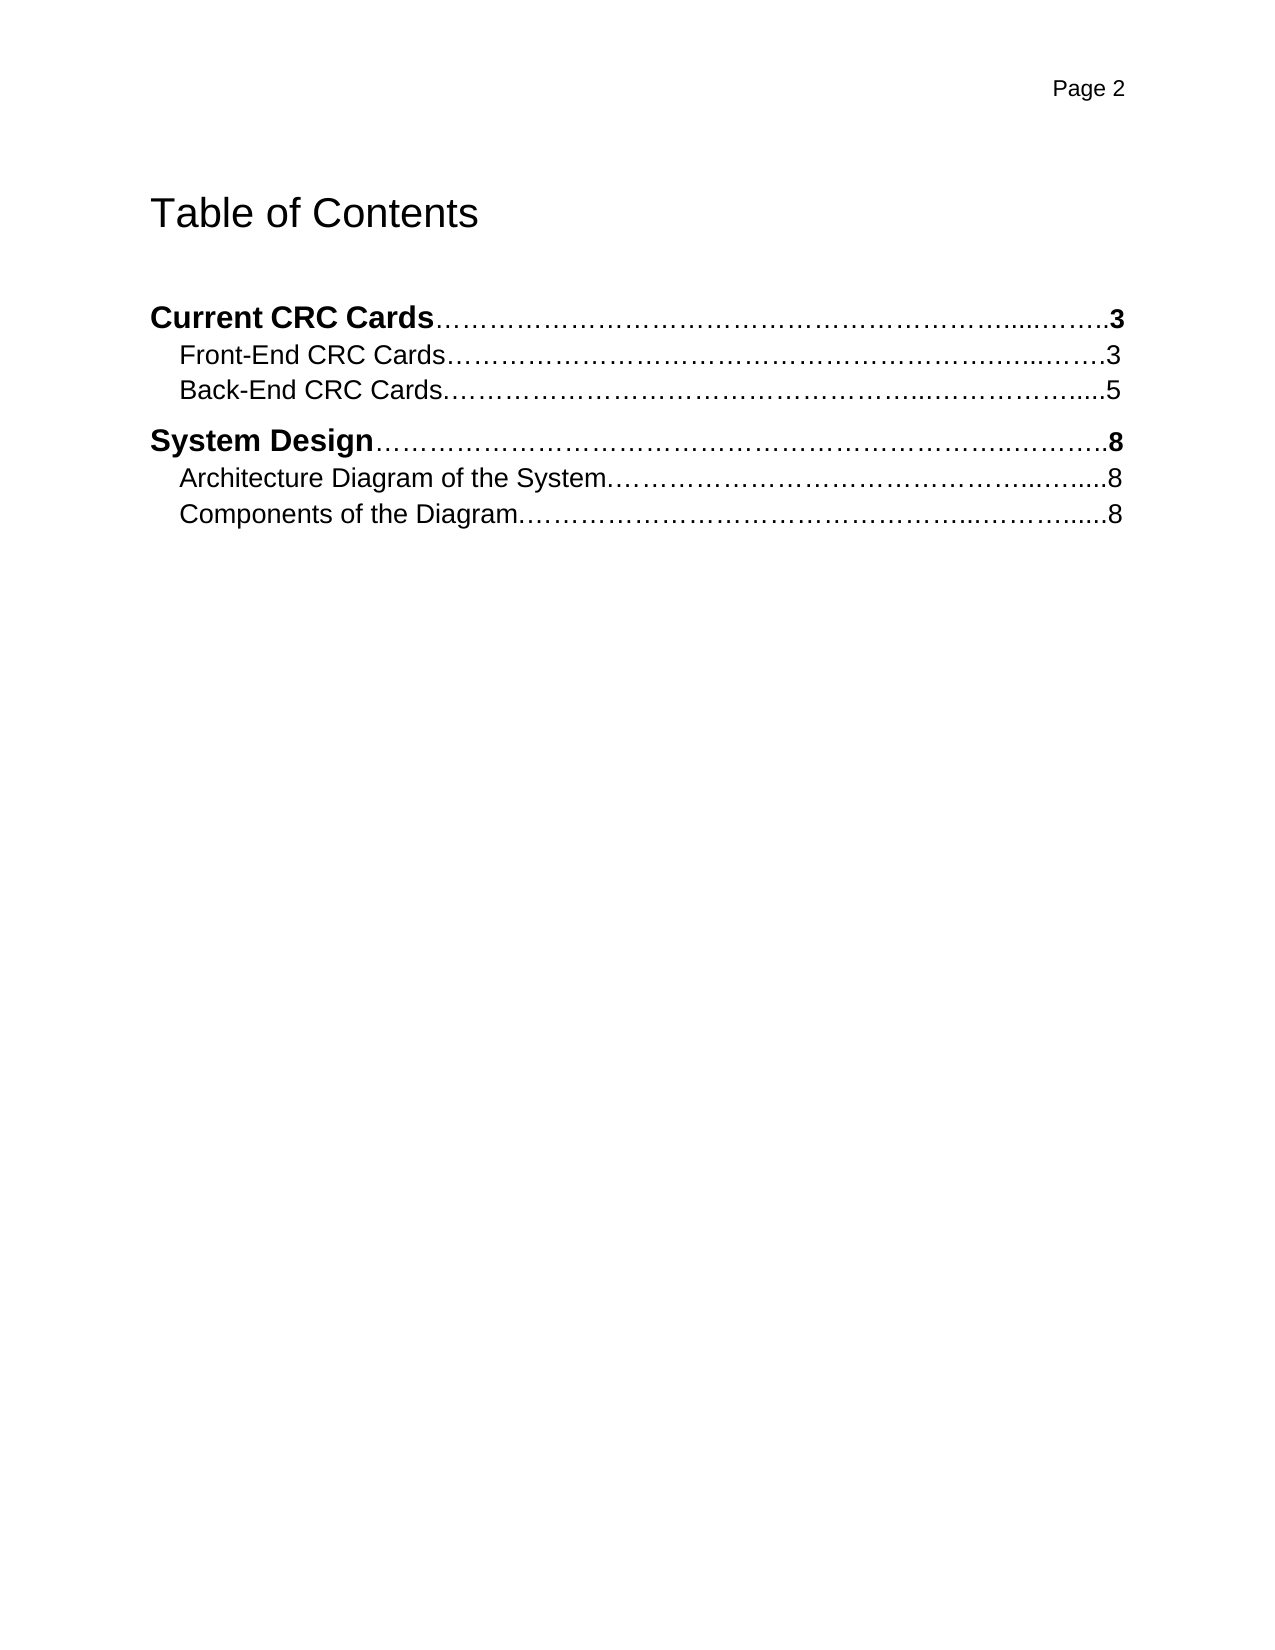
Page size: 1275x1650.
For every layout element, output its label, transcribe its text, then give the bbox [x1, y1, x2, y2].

text Back-End CRC Cards.……………………………………………...…………….....5 [179, 374, 1125, 406]
text Architecture Diagram of the System.………………………………………...….....8 [179, 462, 1125, 493]
text Table of Contents [150, 188, 1125, 236]
text Current CRC Cards……………………………………………………….....……..3 [150, 299, 1125, 335]
text Front-End CRC Cards…………………………………………………….…...…….3 [179, 339, 1125, 370]
text Components of the Diagram.…………………………………………...………......8 [179, 498, 1125, 529]
text System Design……………………………………………………………..………..8 [150, 422, 1125, 458]
